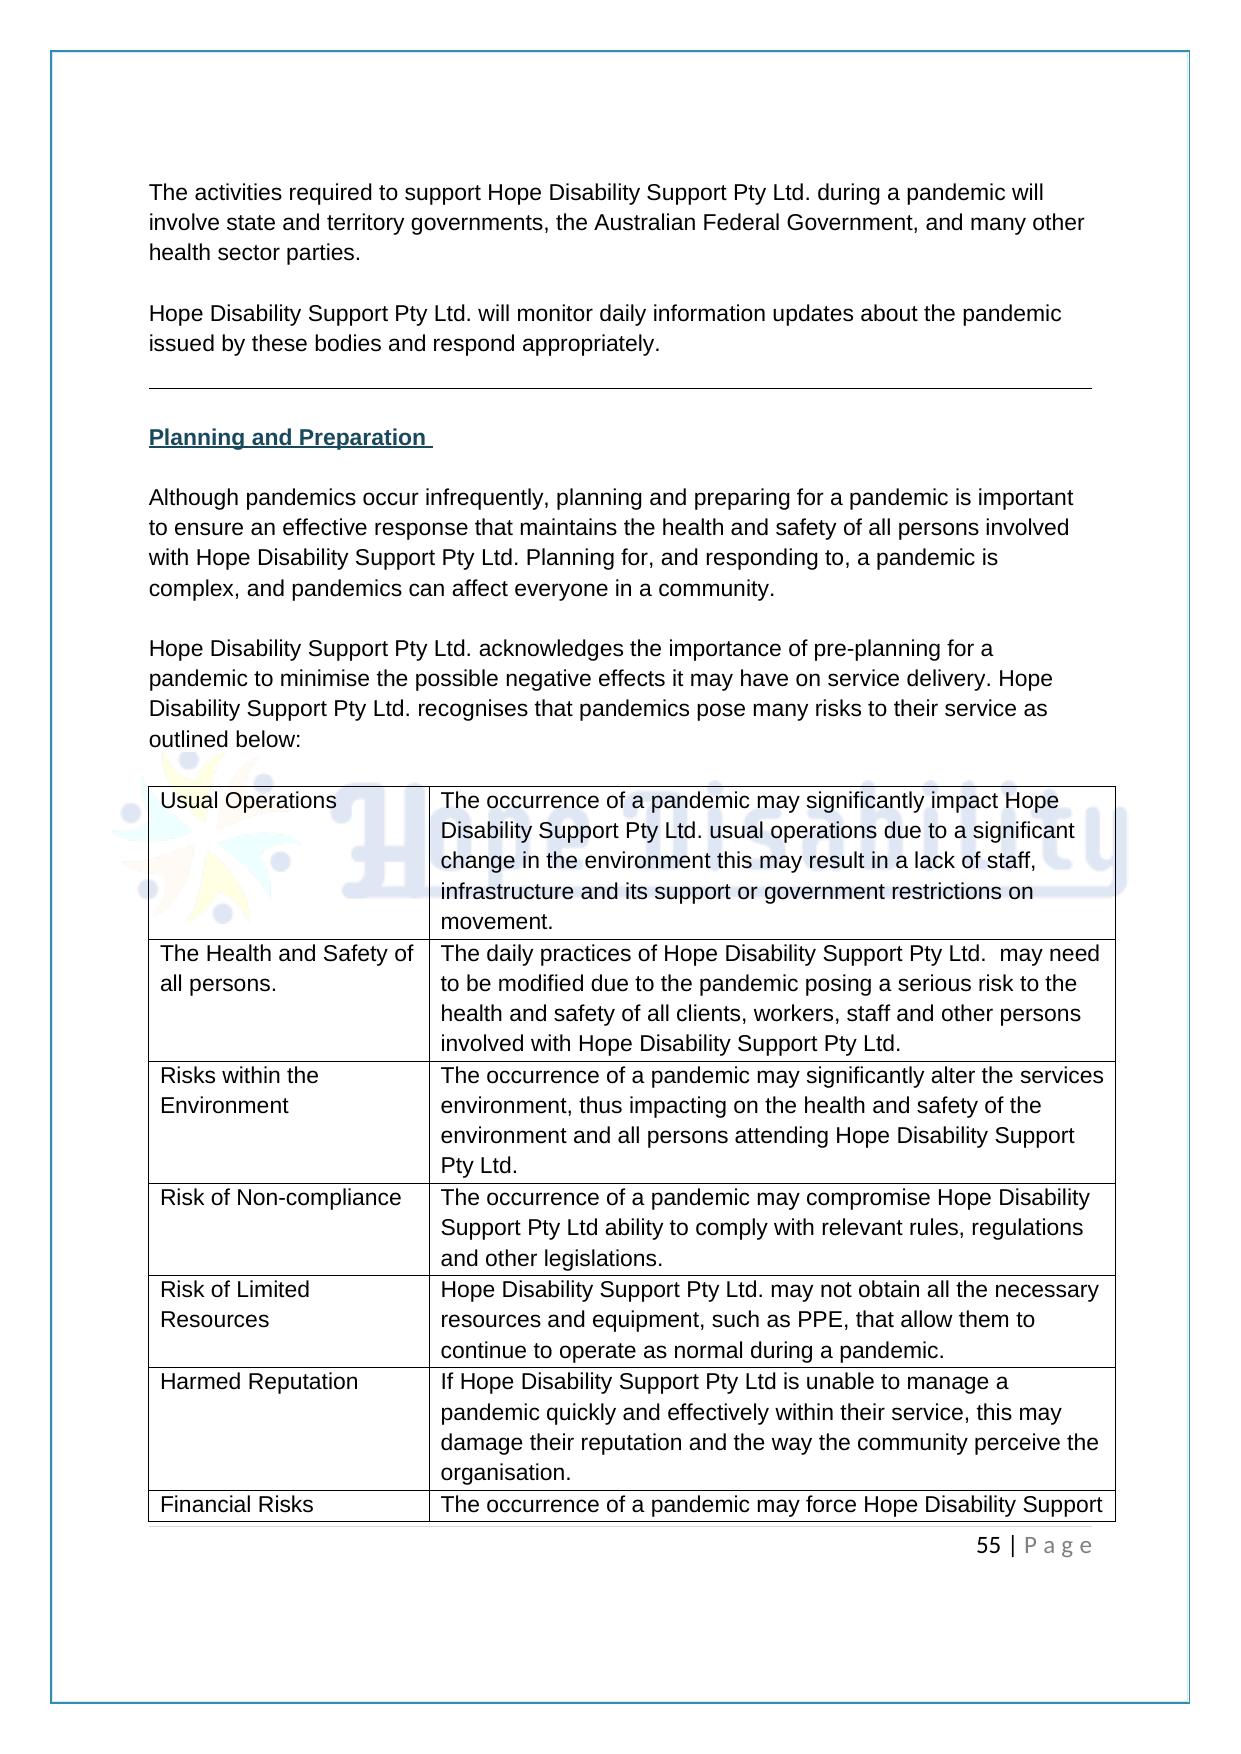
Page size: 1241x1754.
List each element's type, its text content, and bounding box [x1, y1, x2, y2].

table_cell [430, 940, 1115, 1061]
text Hope Disability Support Pty Ltd. will monitor daily information updates about the pandemic issued by these bodies and respond appropriately. [148, 299, 1092, 356]
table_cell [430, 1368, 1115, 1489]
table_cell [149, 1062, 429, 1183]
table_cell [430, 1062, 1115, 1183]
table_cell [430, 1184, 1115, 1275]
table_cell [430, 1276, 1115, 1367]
text The activities required to support Hope Disability Support Pty Ltd. during a pandemic will involve state and territory governments, the Australian Federal Government, and many other health sector parties. [148, 179, 1092, 266]
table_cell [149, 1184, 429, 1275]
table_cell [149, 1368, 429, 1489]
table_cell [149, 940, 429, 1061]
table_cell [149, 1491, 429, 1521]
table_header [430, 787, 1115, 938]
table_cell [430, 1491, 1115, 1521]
text Planning and Preparation [148, 423, 1092, 450]
text Although pandemics occur infrequently, planning and preparing for a pandemic is important to ensure an effective response that maintains the health and safety of all persons involved with Hope Disability Support Pty Ltd. Planning for, and responding to, a pandemic is complex, and pandemics can affect everyone in a community. [148, 484, 1092, 601]
text Hope Disability Support Pty Ltd. acknowledges the importance of pre-planning for a pandemic to minimise the possible negative effects it may have on service delivery. Hope Disability Support Pty Ltd. recognises that pandemics pose many risks to their service as outlined below: [148, 635, 1092, 752]
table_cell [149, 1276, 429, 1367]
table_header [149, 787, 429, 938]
